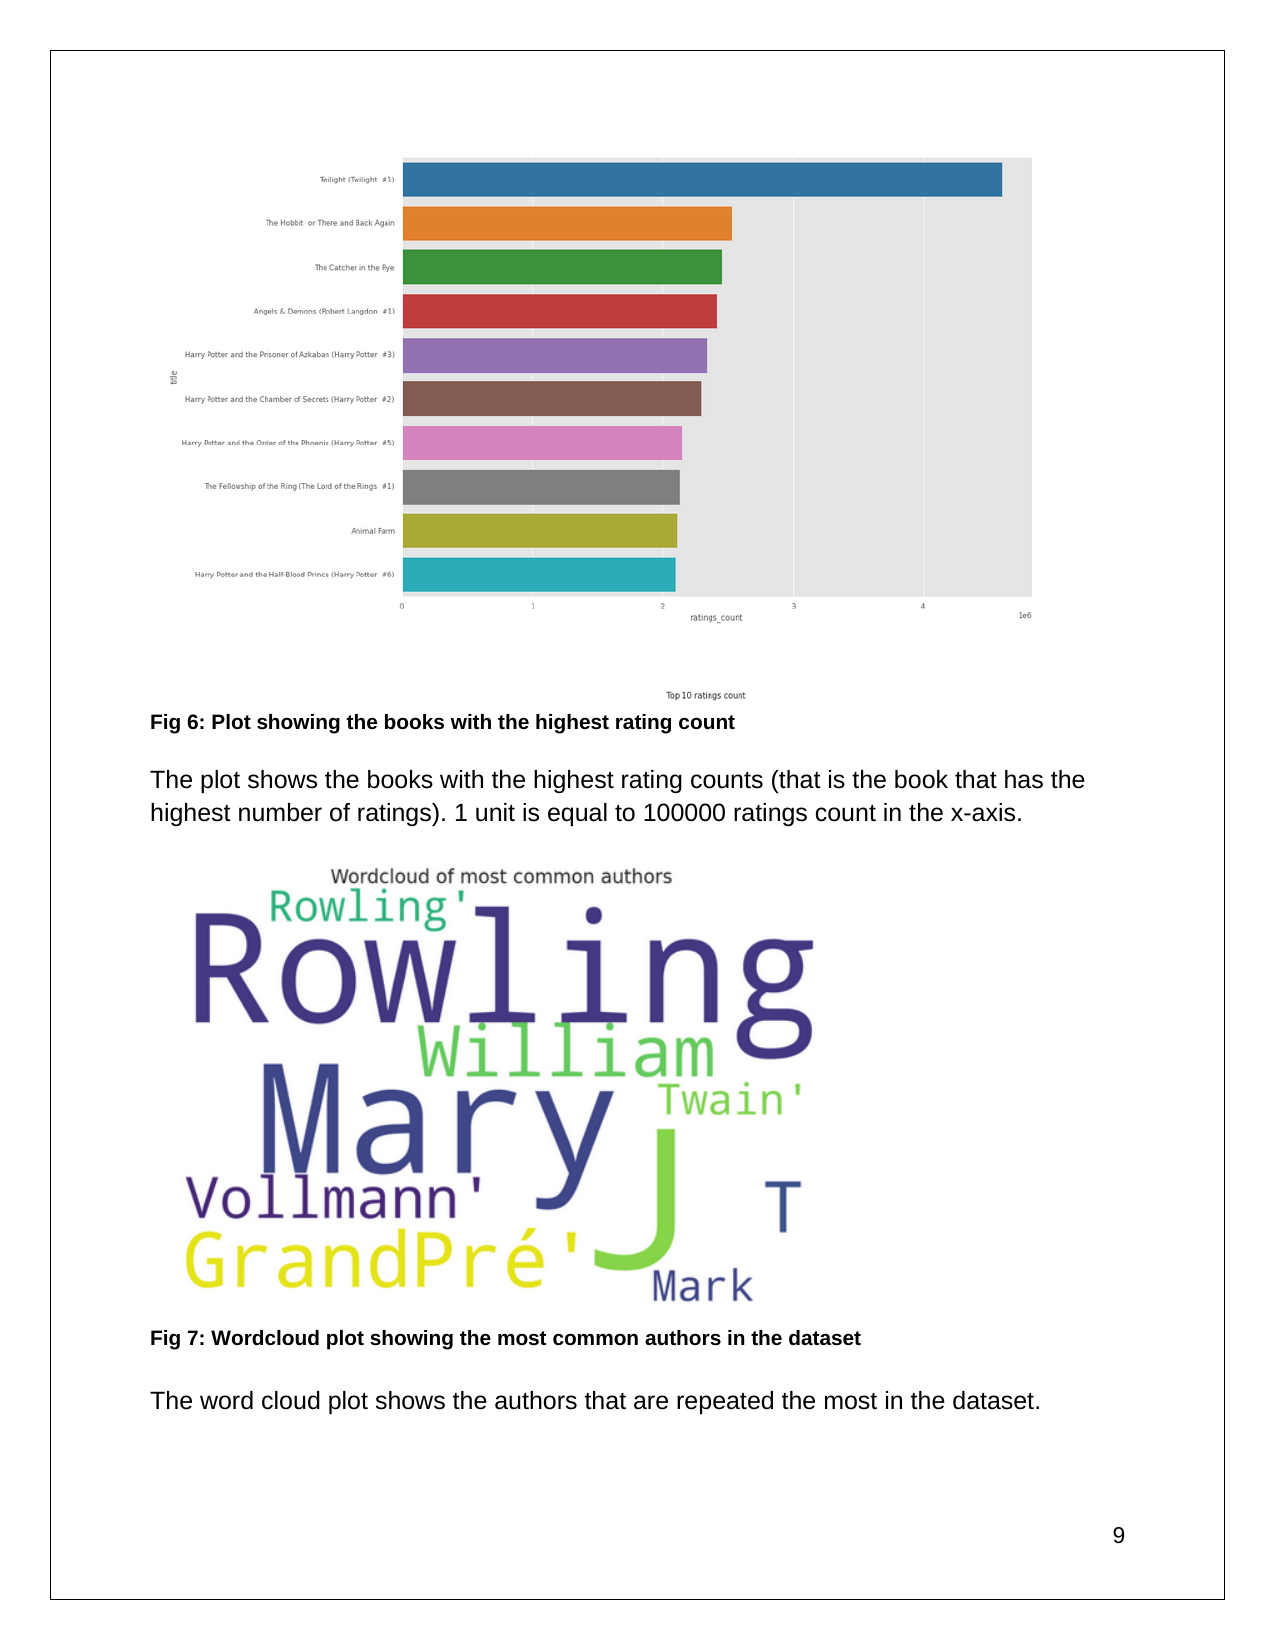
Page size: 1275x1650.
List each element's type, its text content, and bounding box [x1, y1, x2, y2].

text Fig 6: Plot showing the books with the highest rating count [150, 710, 1125, 734]
picture [150, 150, 1064, 707]
text The plot shows the books with the highest rating counts (that is the book that has the highest number of ratings). 1 unit is equal to 100000 ratings count in the x-axis. [150, 765, 1125, 827]
picture [150, 864, 882, 1322]
text Fig 7: Wordcloud plot showing the most common authors in the dataset [150, 1326, 1125, 1349]
text The word cloud plot shows the authors that are repeated the most in the dataset. [150, 1386, 1125, 1415]
